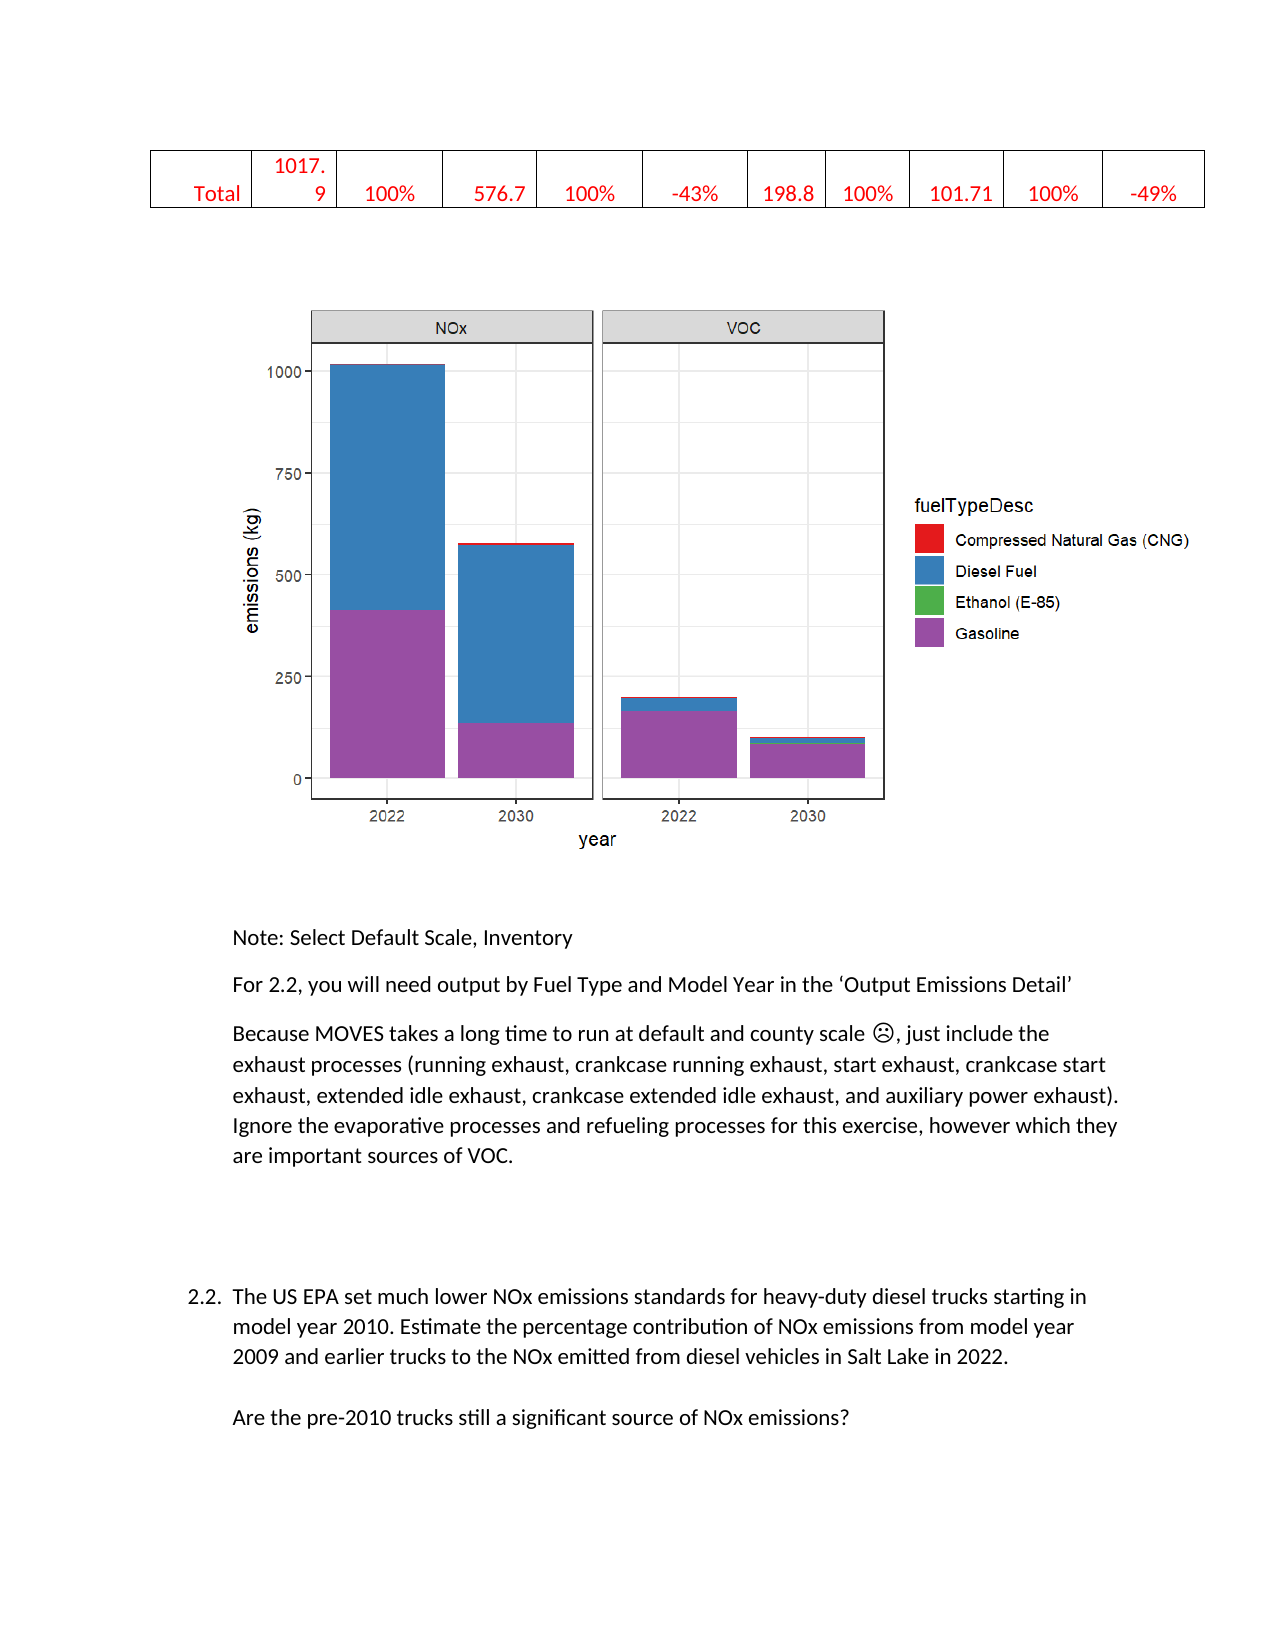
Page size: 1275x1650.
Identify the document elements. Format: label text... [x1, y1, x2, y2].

text For 2.2, you will need output by Fuel Type and Model Year in the ‘Output Emissions Detail’ [232, 970, 1125, 998]
picture [232, 301, 1208, 858]
table_cell 1017.9 [252, 151, 336, 207]
table_cell 100% [826, 151, 909, 207]
table_cell -49% [1103, 151, 1204, 207]
table_cell 576.7 [443, 151, 536, 207]
list The US EPA set much lower NOx emissions standards for heavy-duty diesel trucks starting in model year 2010. Estimate the percentage contribution of NOx emissions from model year 2009 and earlier trucks to the NOx emitted from diesel vehicles in Salt Lake in 2022. [187, 1282, 1125, 1370]
table_cell 100% [537, 151, 642, 207]
text Note: Select Default Scale, Inventory [195, 923, 1125, 951]
table_cell 198.8 [748, 151, 825, 207]
table_cell 101.71 [910, 151, 1003, 207]
text Because MOVES takes a long time to run at default and county scale , just include the exhaust processes (running exhaust, crankcase running exhaust, start exhaust, crankcase start exhaust, extended idle exhaust, crankcase extended idle exhaust, and auxiliary power exhaust). Ignore the evaporative processes and refueling processes for this exercise, however which they are important sources of VOC. [232, 1017, 1125, 1169]
table_cell Total [151, 151, 251, 207]
table_cell 100% [337, 151, 442, 207]
table_cell 100% [1004, 151, 1102, 207]
table_cell -43% [643, 151, 747, 207]
list Are the pre-2010 trucks still a significant source of NOx emissions? [232, 1403, 1125, 1431]
